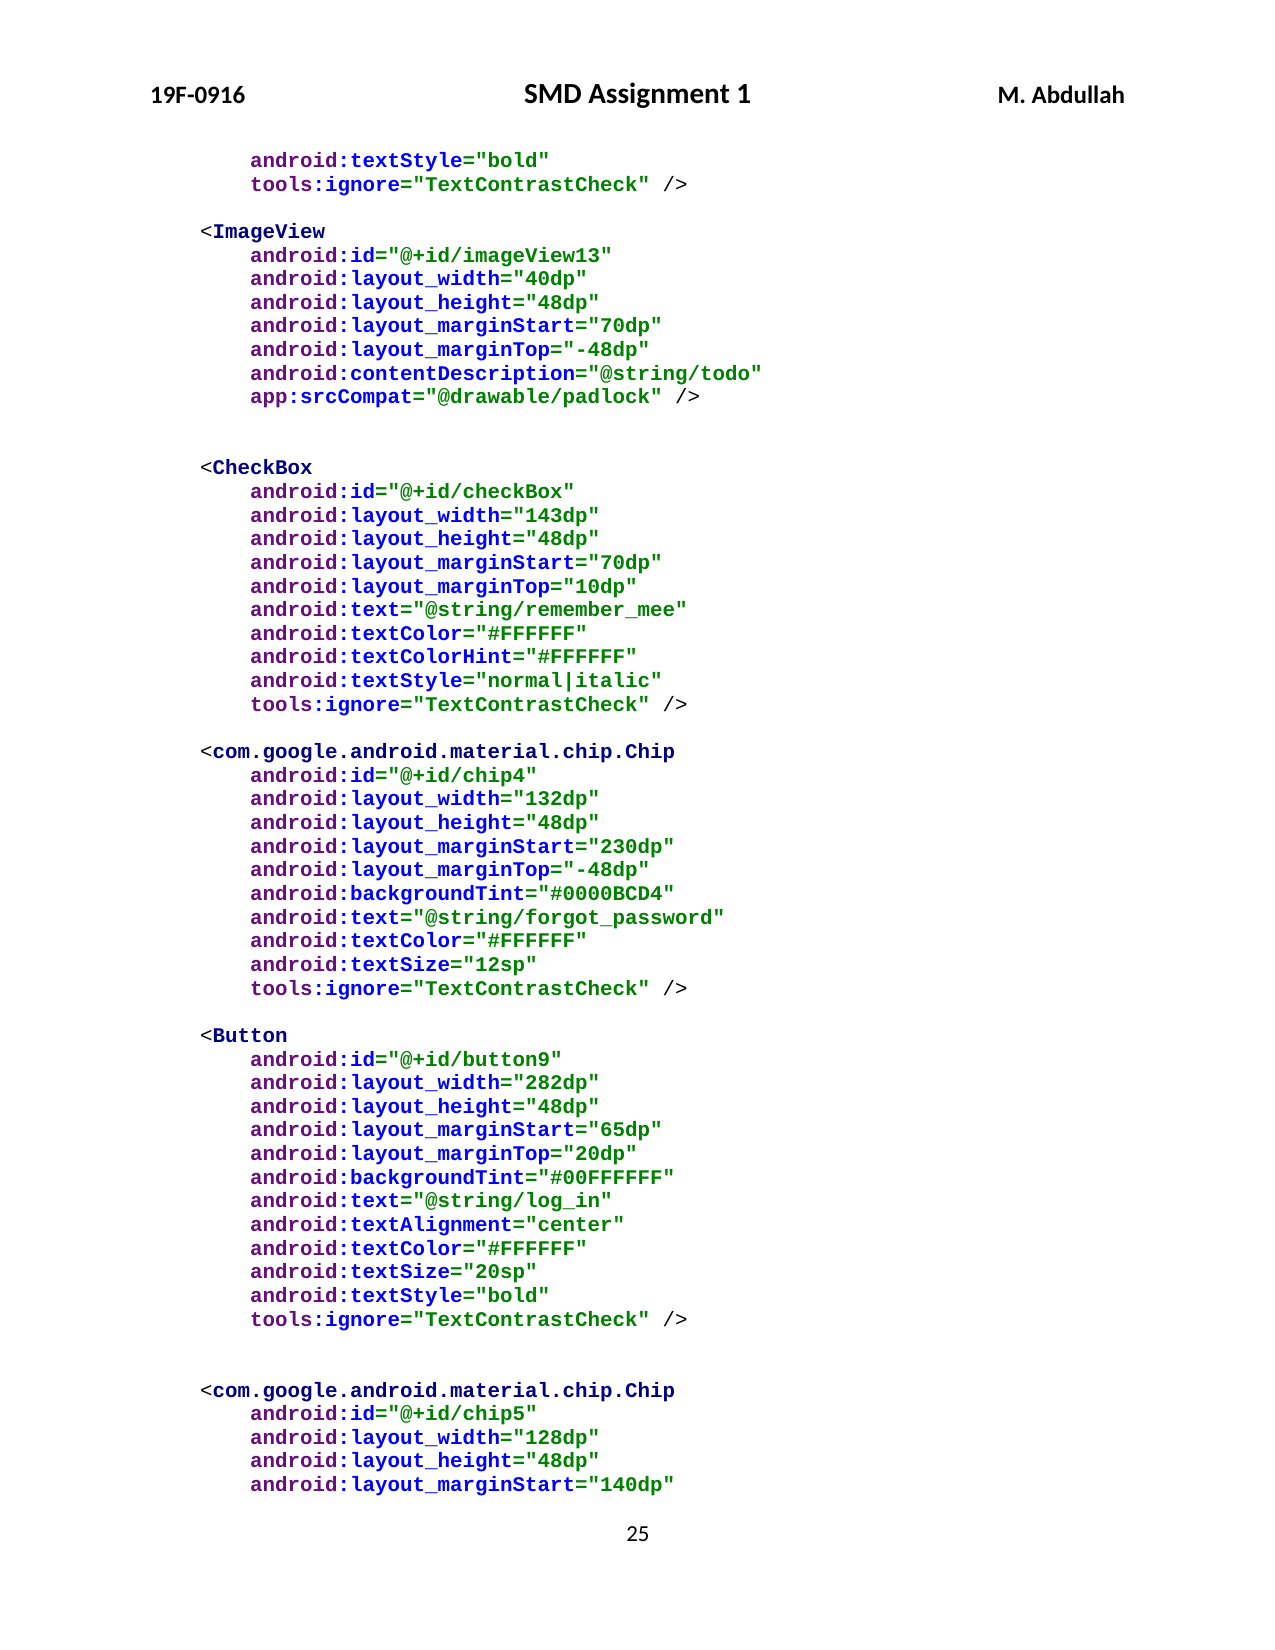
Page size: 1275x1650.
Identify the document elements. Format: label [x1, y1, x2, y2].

text [150, 150, 1125, 1498]
